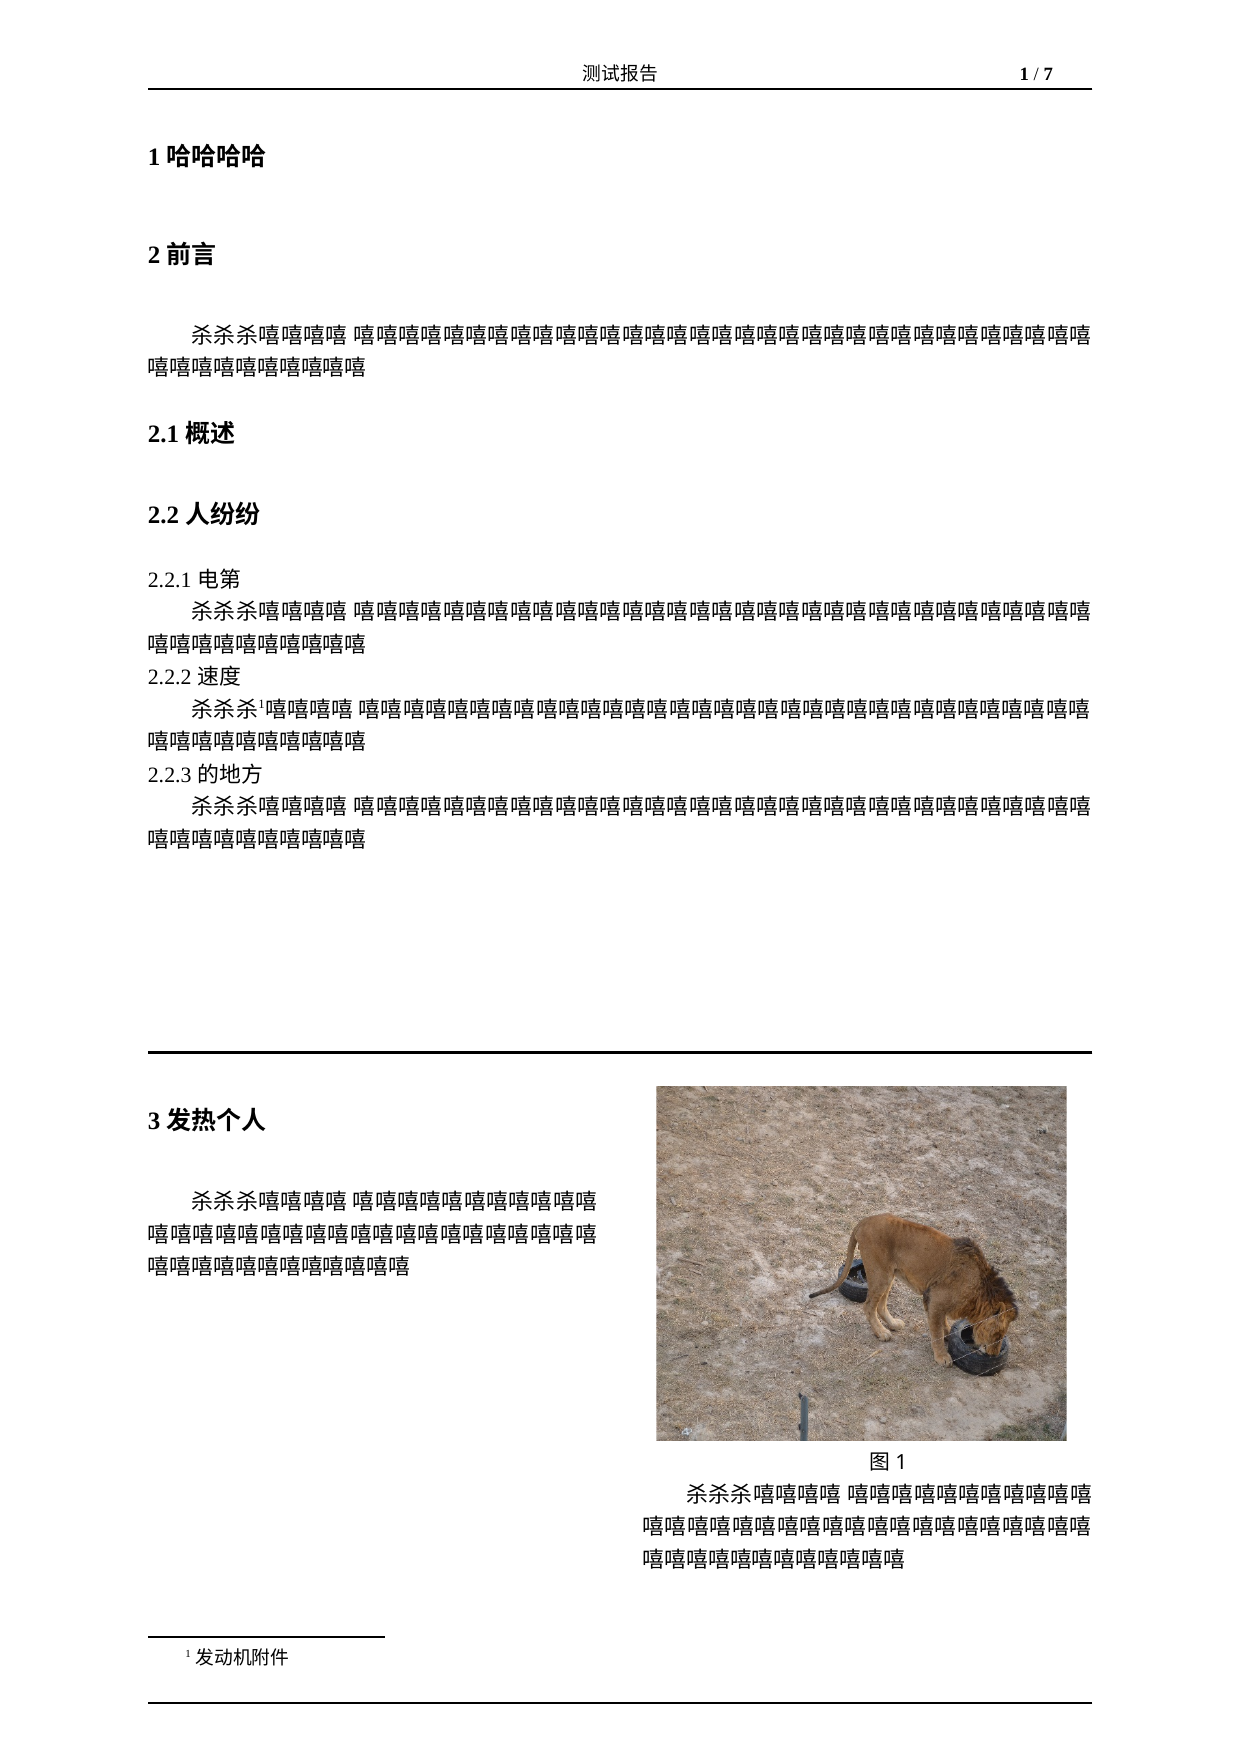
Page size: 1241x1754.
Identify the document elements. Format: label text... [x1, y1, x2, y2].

subtitle 人纷纷 [148, 480, 1092, 545]
subtitle 发热个人 [148, 1086, 598, 1151]
subtitle 前言 [148, 220, 1092, 285]
text 图 1 [642, 1444, 1092, 1476]
text 杀杀杀嘻嘻嘻嘻 嘻嘻嘻嘻嘻嘻嘻嘻嘻嘻嘻嘻嘻嘻嘻嘻嘻嘻嘻嘻嘻嘻嘻嘻嘻嘻嘻嘻嘻嘻嘻嘻嘻嘻嘻嘻嘻嘻嘻嘻嘻嘻嘻 [642, 1476, 1092, 1574]
subtitle 电第 [148, 561, 1092, 594]
text 杀杀杀嘻嘻嘻嘻 嘻嘻嘻嘻嘻嘻嘻嘻嘻嘻嘻嘻嘻嘻嘻嘻嘻嘻嘻嘻嘻嘻嘻嘻嘻嘻嘻嘻嘻嘻嘻嘻嘻嘻嘻嘻嘻嘻嘻嘻嘻嘻嘻 [148, 317, 1092, 382]
subtitle 的地方 [148, 756, 1092, 789]
picture [656, 1086, 1067, 1441]
text 杀杀杀嘻嘻嘻嘻 嘻嘻嘻嘻嘻嘻嘻嘻嘻嘻嘻嘻嘻嘻嘻嘻嘻嘻嘻嘻嘻嘻嘻嘻嘻嘻嘻嘻嘻嘻嘻嘻嘻嘻嘻嘻嘻嘻嘻嘻嘻嘻嘻 [148, 1184, 598, 1281]
text 杀杀杀嘻嘻嘻嘻 嘻嘻嘻嘻嘻嘻嘻嘻嘻嘻嘻嘻嘻嘻嘻嘻嘻嘻嘻嘻嘻嘻嘻嘻嘻嘻嘻嘻嘻嘻嘻嘻嘻嘻嘻嘻嘻嘻嘻嘻嘻嘻嘻 [148, 789, 1092, 854]
text 杀杀杀嘻嘻嘻嘻 嘻嘻嘻嘻嘻嘻嘻嘻嘻嘻嘻嘻嘻嘻嘻嘻嘻嘻嘻嘻嘻嘻嘻嘻嘻嘻嘻嘻嘻嘻嘻嘻嘻嘻嘻嘻嘻嘻嘻嘻嘻嘻嘻 [148, 594, 1092, 659]
subtitle 速度 [148, 659, 1092, 691]
text 杀杀杀嘻嘻嘻嘻 嘻嘻嘻嘻嘻嘻嘻嘻嘻嘻嘻嘻嘻嘻嘻嘻嘻嘻嘻嘻嘻嘻嘻嘻嘻嘻嘻嘻嘻嘻嘻嘻嘻嘻嘻嘻嘻嘻嘻嘻嘻嘻嘻 [148, 691, 1092, 756]
subtitle 哈哈哈哈 [148, 122, 1092, 187]
subtitle 概述 [148, 399, 1092, 464]
